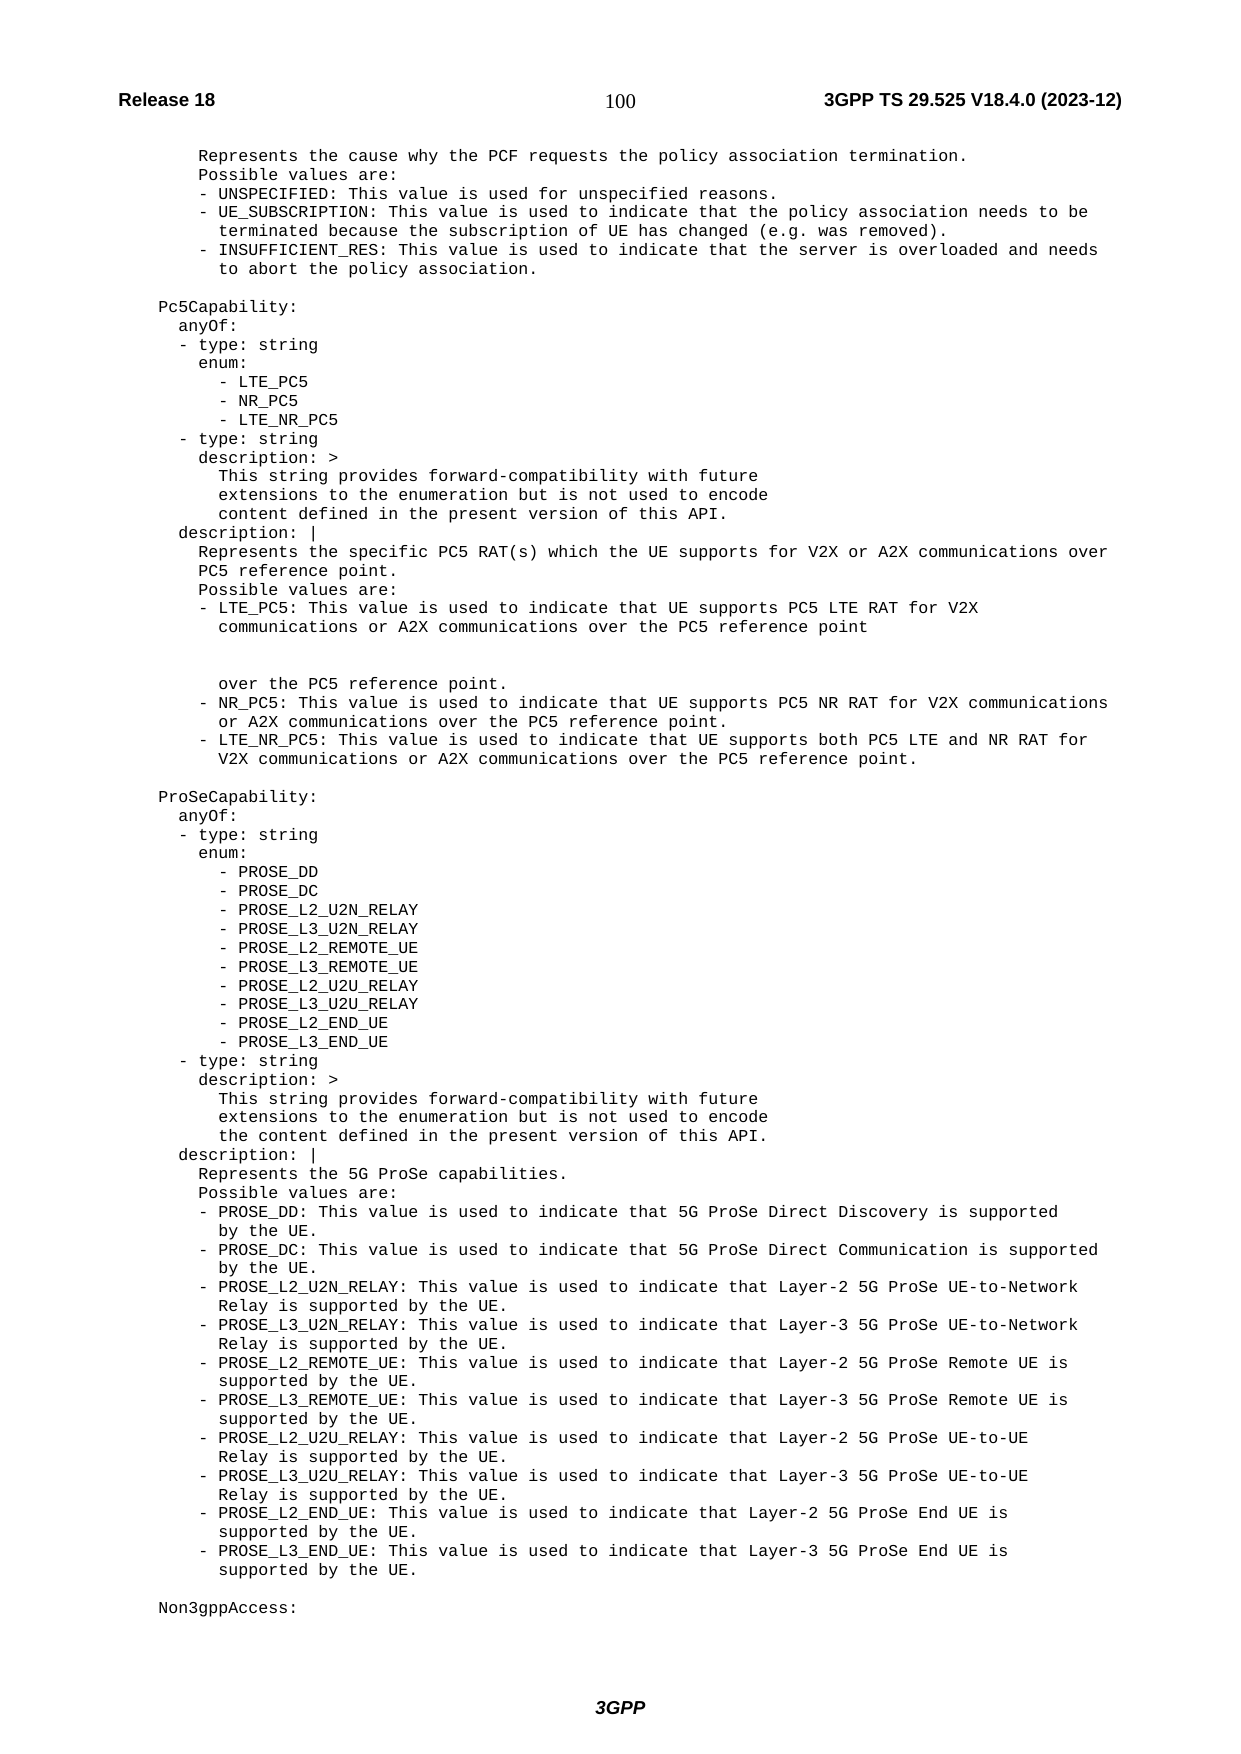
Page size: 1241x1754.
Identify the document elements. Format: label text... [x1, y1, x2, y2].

text to abort the policy association. [118, 261, 1122, 279]
text enum: [118, 355, 1122, 374]
text - LTE_PC5: This value is used to indicate that UE supports PC5 LTE RAT for V2X [118, 600, 1122, 619]
text Possible values are: [118, 1184, 1122, 1203]
text terminated because the subscription of UE has changed (e.g. was removed). [118, 223, 1122, 242]
text - PROSE_L2_U2U_RELAY: This value is used to indicate that Layer-2 5G ProSe UE-to-UE [118, 1429, 1122, 1448]
text PC5 reference point. [118, 562, 1122, 581]
text Possible values are: [118, 581, 1122, 600]
text - PROSE_DC: This value is used to indicate that 5G ProSe Direct Communication is supported [118, 1241, 1122, 1260]
text Represents the cause why the PCF requests the policy association termination. [118, 147, 1122, 166]
text - LTE_NR_PC5: This value is used to indicate that UE supports both PC5 LTE and NR RAT for [118, 732, 1122, 751]
text Relay is supported by the UE. [118, 1448, 1122, 1467]
text - PROSE_L3_REMOTE_UE [118, 958, 1122, 977]
text - PROSE_L2_REMOTE_UE: This value is used to indicate that Layer-2 5G ProSe Remote UE is [118, 1354, 1122, 1373]
text - type: string [118, 826, 1122, 845]
text description: | [118, 524, 1122, 543]
text the content defined in the present version of this API. [118, 1128, 1122, 1147]
text - PROSE_L3_END_UE: This value is used to indicate that Layer-3 5G ProSe End UE is [118, 1543, 1122, 1562]
text - type: string [118, 336, 1122, 355]
text - PROSE_L3_U2N_RELAY: This value is used to indicate that Layer-3 5G ProSe UE-to-Network [118, 1316, 1122, 1335]
text - PROSE_L2_REMOTE_UE [118, 939, 1122, 958]
text Possible values are: [118, 166, 1122, 185]
text supported by the UE. [118, 1524, 1122, 1543]
text Relay is supported by the UE. [118, 1486, 1122, 1505]
text Represents the specific PC5 RAT(s) which the UE supports for V2X or A2X communications over [118, 543, 1122, 562]
text enum: [118, 845, 1122, 864]
text supported by the UE. [118, 1373, 1122, 1392]
text description: > [118, 1071, 1122, 1090]
text by the UE. [118, 1260, 1122, 1279]
text over the PC5 reference point. [118, 675, 1122, 694]
text - NR_PC5 [118, 393, 1122, 411]
text - PROSE_L2_U2N_RELAY [118, 902, 1122, 921]
text communications or A2X communications over the PC5 reference point [118, 619, 1122, 638]
text - UNSPECIFIED: This value is used for unspecified reasons. [118, 185, 1122, 204]
text content defined in the present version of this API. [118, 506, 1122, 524]
text - INSUFFICIENT_RES: This value is used to indicate that the server is overloaded and needs [118, 242, 1122, 261]
text - type: string [118, 430, 1122, 449]
text ProSeCapability: [118, 788, 1122, 807]
text supported by the UE. [118, 1562, 1122, 1580]
text - PROSE_DD [118, 864, 1122, 883]
text Pc5Capability: [118, 298, 1122, 317]
text Relay is supported by the UE. [118, 1298, 1122, 1316]
text - PROSE_L2_END_UE [118, 1015, 1122, 1034]
text This string provides forward-compatibility with future [118, 468, 1122, 487]
text anyOf: [118, 317, 1122, 336]
text - PROSE_L2_U2U_RELAY [118, 977, 1122, 996]
text Represents the 5G ProSe capabilities. [118, 1166, 1122, 1184]
text by the UE. [118, 1222, 1122, 1241]
text - PROSE_L3_U2U_RELAY: This value is used to indicate that Layer-3 5G ProSe UE-to-UE [118, 1467, 1122, 1486]
text V2X communications or A2X communications over the PC5 reference point. [118, 751, 1122, 770]
text or A2X communications over the PC5 reference point. [118, 713, 1122, 732]
text - type: string [118, 1052, 1122, 1071]
text description: | [118, 1147, 1122, 1166]
text - PROSE_DD: This value is used to indicate that 5G ProSe Direct Discovery is supported [118, 1203, 1122, 1222]
text - PROSE_L3_U2U_RELAY [118, 996, 1122, 1015]
text - LTE_NR_PC5 [118, 411, 1122, 430]
text Relay is supported by the UE. [118, 1335, 1122, 1354]
text - UE_SUBSCRIPTION: This value is used to indicate that the policy association needs to be [118, 204, 1122, 223]
text - PROSE_DC [118, 883, 1122, 902]
text - PROSE_L3_REMOTE_UE: This value is used to indicate that Layer-3 5G ProSe Remote UE is [118, 1392, 1122, 1411]
text extensions to the enumeration but is not used to encode [118, 487, 1122, 506]
text description: > [118, 449, 1122, 468]
text - PROSE_L2_U2N_RELAY: This value is used to indicate that Layer-2 5G ProSe UE-to-Network [118, 1279, 1122, 1298]
text - PROSE_L3_U2N_RELAY [118, 921, 1122, 939]
text extensions to the enumeration but is not used to encode [118, 1109, 1122, 1128]
text - LTE_PC5 [118, 374, 1122, 393]
text - PROSE_L2_END_UE: This value is used to indicate that Layer-2 5G ProSe End UE is [118, 1505, 1122, 1524]
text anyOf: [118, 807, 1122, 826]
text supported by the UE. [118, 1411, 1122, 1429]
text - PROSE_L3_END_UE [118, 1034, 1122, 1052]
text This string provides forward-compatibility with future [118, 1090, 1122, 1109]
text - NR_PC5: This value is used to indicate that UE supports PC5 NR RAT for V2X communications [118, 694, 1122, 713]
text Non3gppAccess: [118, 1599, 1122, 1618]
